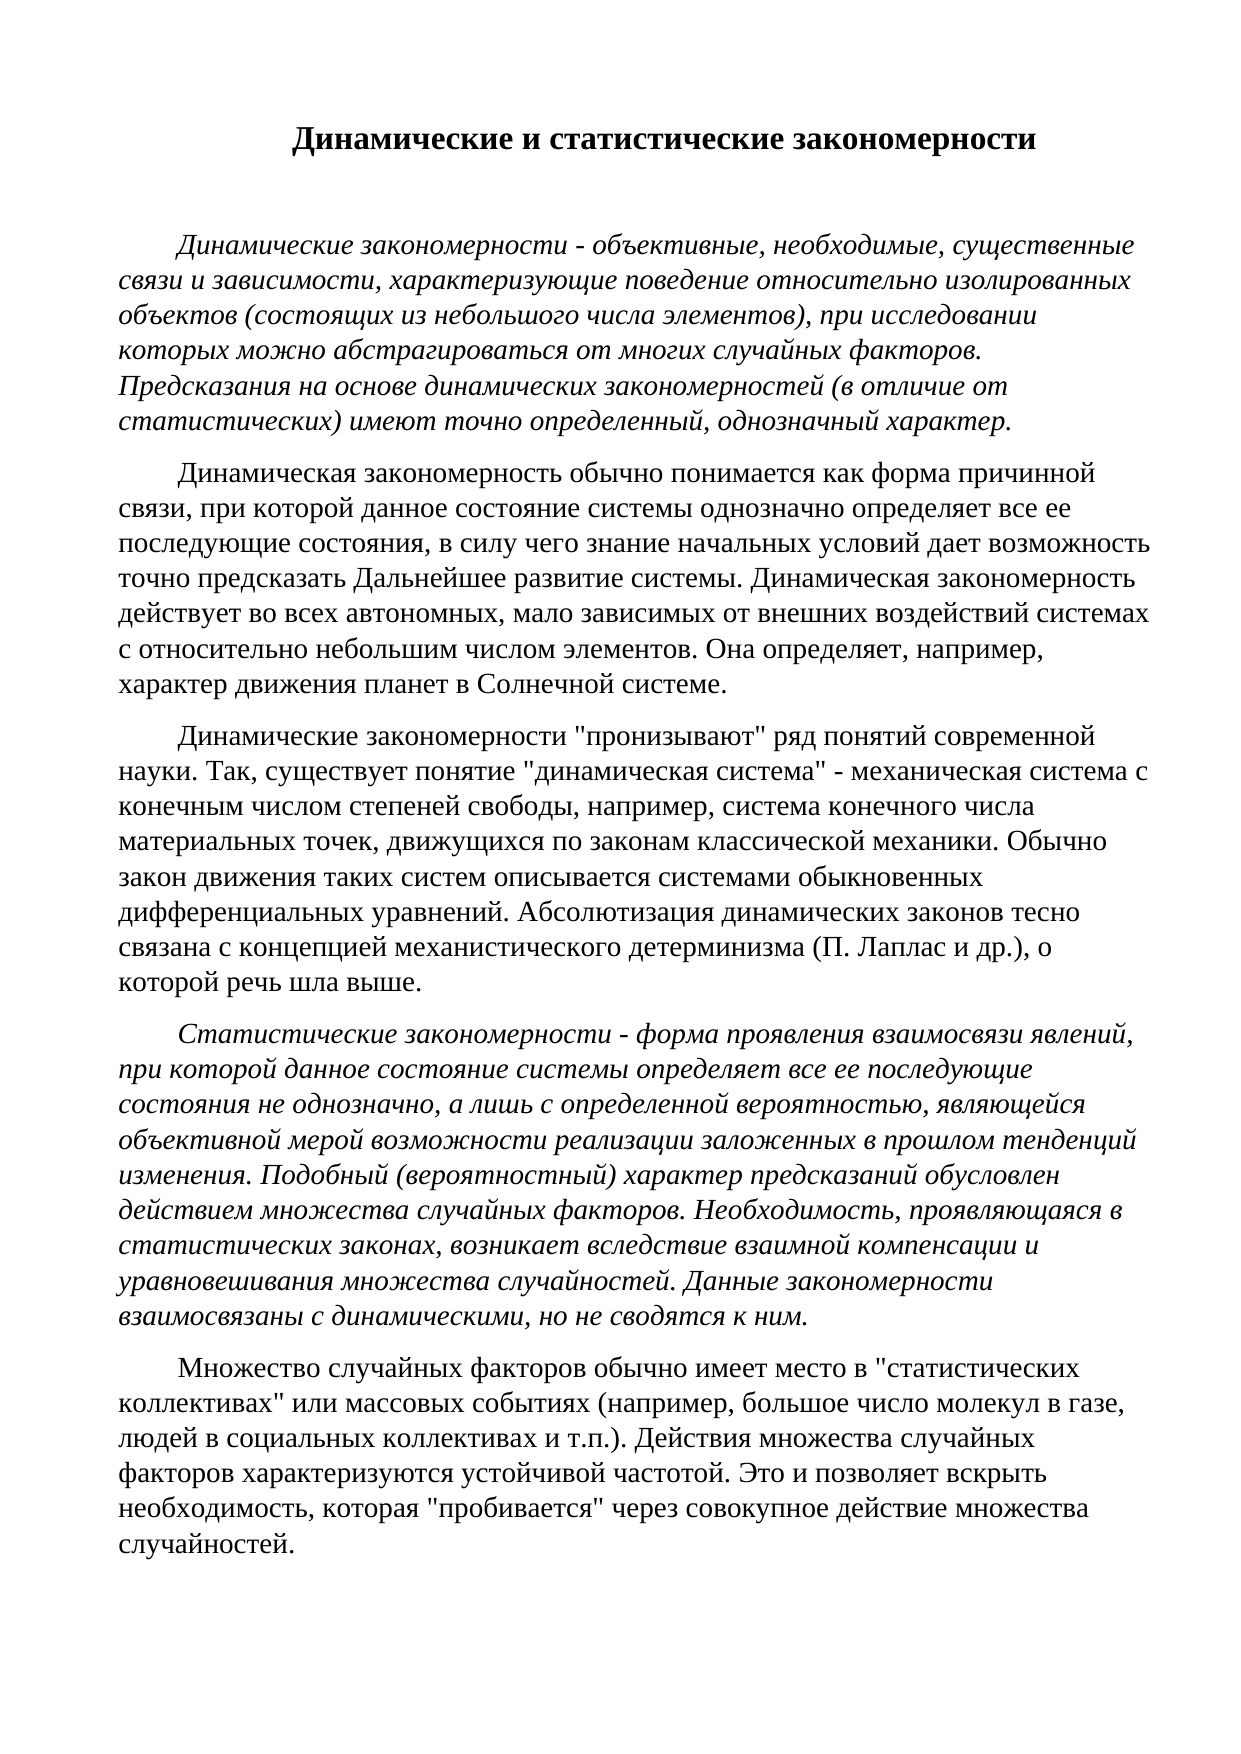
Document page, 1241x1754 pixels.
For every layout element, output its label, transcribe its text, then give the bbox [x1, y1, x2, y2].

text Динамическая закономерность обычно понимается как форма причинной связи, при которой данное состояние системы однозначно определяет все ее последующие состояния, в силу чего знание начальных условий дает возможность точно предсказать Дальнейшее развитие системы. Динамическая закономерность действует во всех автономных, мало зависимых от внешних воздействий системах с относительно небольшим числом элементов. Она определяет, например, характер движения планет в Солнечной системе. [118, 455, 1152, 699]
text Статистические закономерности - форма проявления взаимосвязи явлений, при которой данное состояние системы определяет все ее последующие состояния не однозначно, а лишь с определенной вероятностью, являющейся объективной мерой возможности реализации заложенных в прошлом тенденций изменения. Подобный (вероятностный) характер предсказаний обусловлен действием множества случайных факторов. Необходимость, проявляющаяся в статистических законах, возникает вследствие взаимной компенсации и уравновешивания множества случайностей. Данные закономерности взаимосвязаны с динамическими, но не сводятся к ним. [118, 1016, 1152, 1331]
text Динамические закономерности - объективные, необходимые, существенные связи и зависимости, характеризующие поведение относительно изолированных объектов (состоящих из небольшого числа элементов), при исследовании которых можно абстрагироваться от многих случайных факторов. Предсказания на основе динамических закономерностей (в отличие от статистических) имеют точно определенный, однозначный характер. [118, 227, 1152, 436]
text Динамические и статистические закономерности [118, 118, 1152, 156]
text Динамические закономерности "пронизывают" ряд понятий современной науки. Так, существует понятие "динамическая система" - механическая система с конечным числом степеней свободы, например, система конечного числа материальных точек, движущихся по законам классической механики. Обычно закон движения таких систем описывается системами обыкновенных дифференциальных уравнений. Абсолютизация динамических законов тесно связана с концепцией механистического детерминизма (П. Лаплас и др.), о которой речь шла выше. [118, 718, 1152, 998]
text Множество случайных факторов обычно имеет место в "статистических коллективах" или массовых событиях (например, большое число молекул в газе, людей в социальных коллективах и т.п.). Действия множества случайных факторов характеризуются устойчивой частотой. Это и позволяет вскрыть необходимость, которая "пробивается" через совокупное действие множества случайностей. [118, 1350, 1152, 1559]
